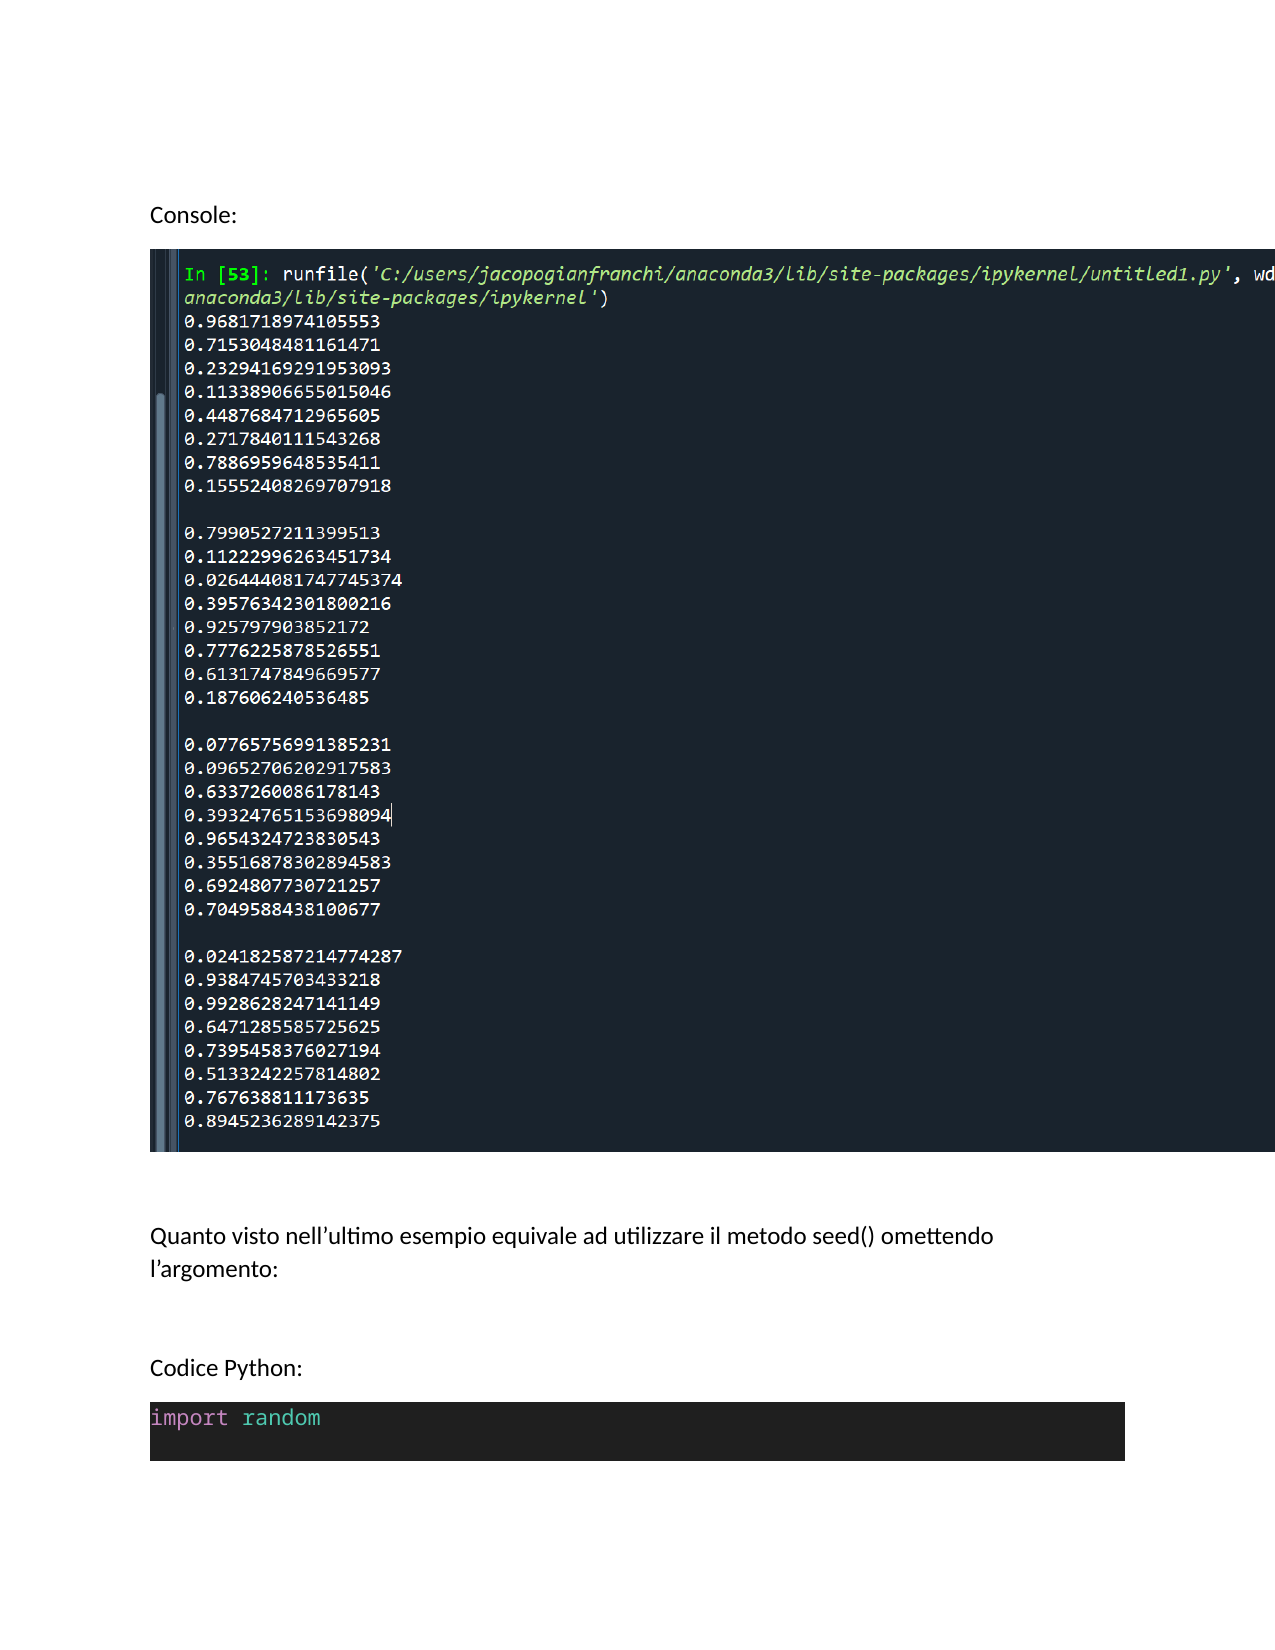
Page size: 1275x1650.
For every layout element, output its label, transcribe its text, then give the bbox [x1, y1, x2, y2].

text Quanto visto nell’ultimo esempio equivale ad utilizzare il metodo seed() omettendo l’argomento: [150, 1220, 1125, 1283]
text Console: [150, 199, 1125, 230]
text Codice Python: [150, 1352, 1125, 1383]
picture [150, 249, 1275, 1152]
text import random [150, 1402, 1125, 1431]
